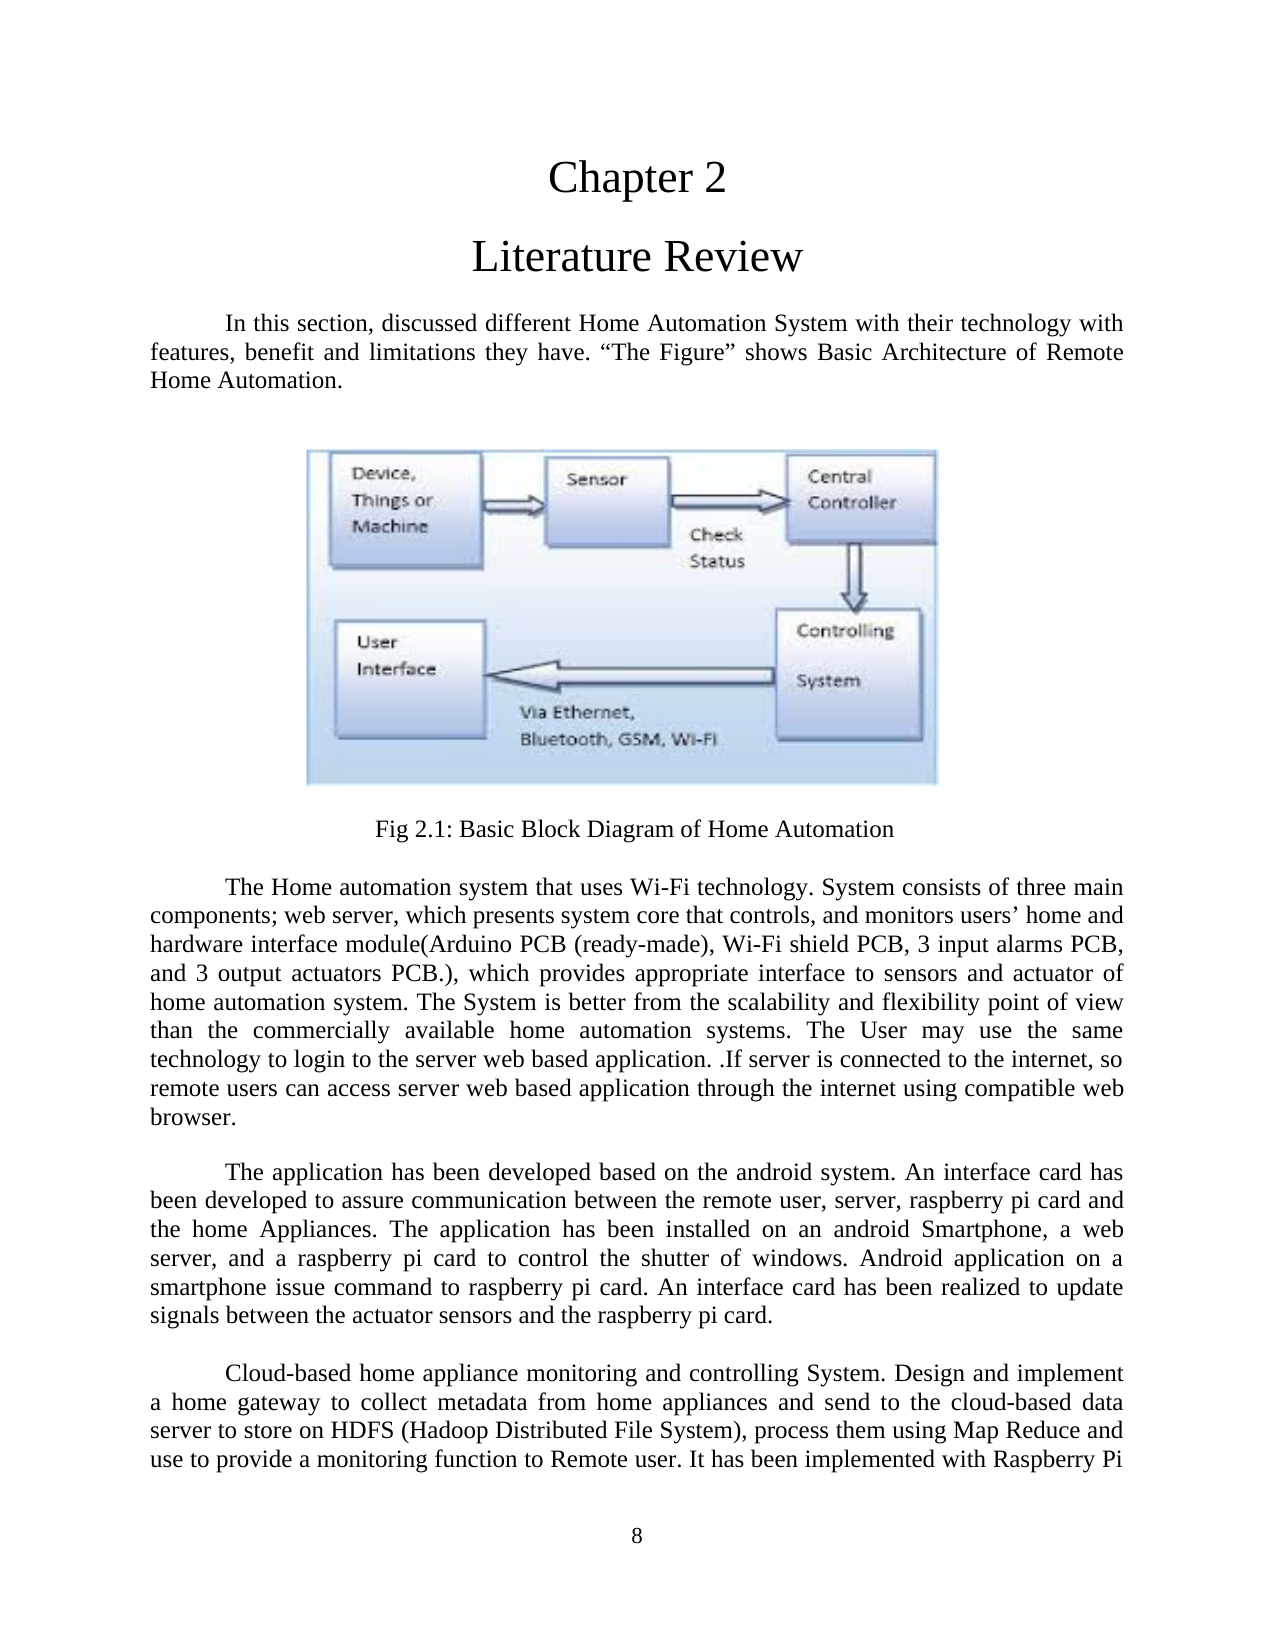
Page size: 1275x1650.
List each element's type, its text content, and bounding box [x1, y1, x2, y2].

text The Home automation system that uses Wi-Fi technology. System consists of three main components; web server, which presents system core that controls, and monitors users’ home and hardware interface module(Arduino PCB (ready-made), Wi-Fi shield PCB, 3 input alarms PCB, and 3 output actuators PCB.), which provides appropriate interface to sensors and actuator of home automation system. The System is better from the scalability and flexibility point of view than the commercially available home automation systems. The User may use the same technology to login to the server web based application. .If server is connected to the internet, so remote users can access server web based application through the internet using compatible web browser. [150, 872, 1125, 1131]
text Literature Review [150, 229, 1125, 282]
text Fig 2.1: Basic Block Diagram of Home Automation [300, 814, 1125, 843]
picture [306, 449, 939, 786]
text The application has been developed based on the android system. An interface card has been developed to assure communication between the remote user, server, raspberry pi card and the home Appliances. The application has been installed on an android Smartphone, a web server, and a raspberry pi card to control the shutter of windows. Android application on a smartphone issue command to raspberry pi card. An interface card has been realized to update signals between the actuator sensors and the raspberry pi card. [150, 1157, 1125, 1329]
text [150, 1358, 1125, 1473]
text Chapter 2 [150, 150, 1125, 203]
text In this section, discussed different Home Automation System with their technology with features, benefit and limitations they have. “The Figure” shows Basic Architecture of Remote Home Automation. [150, 308, 1125, 394]
